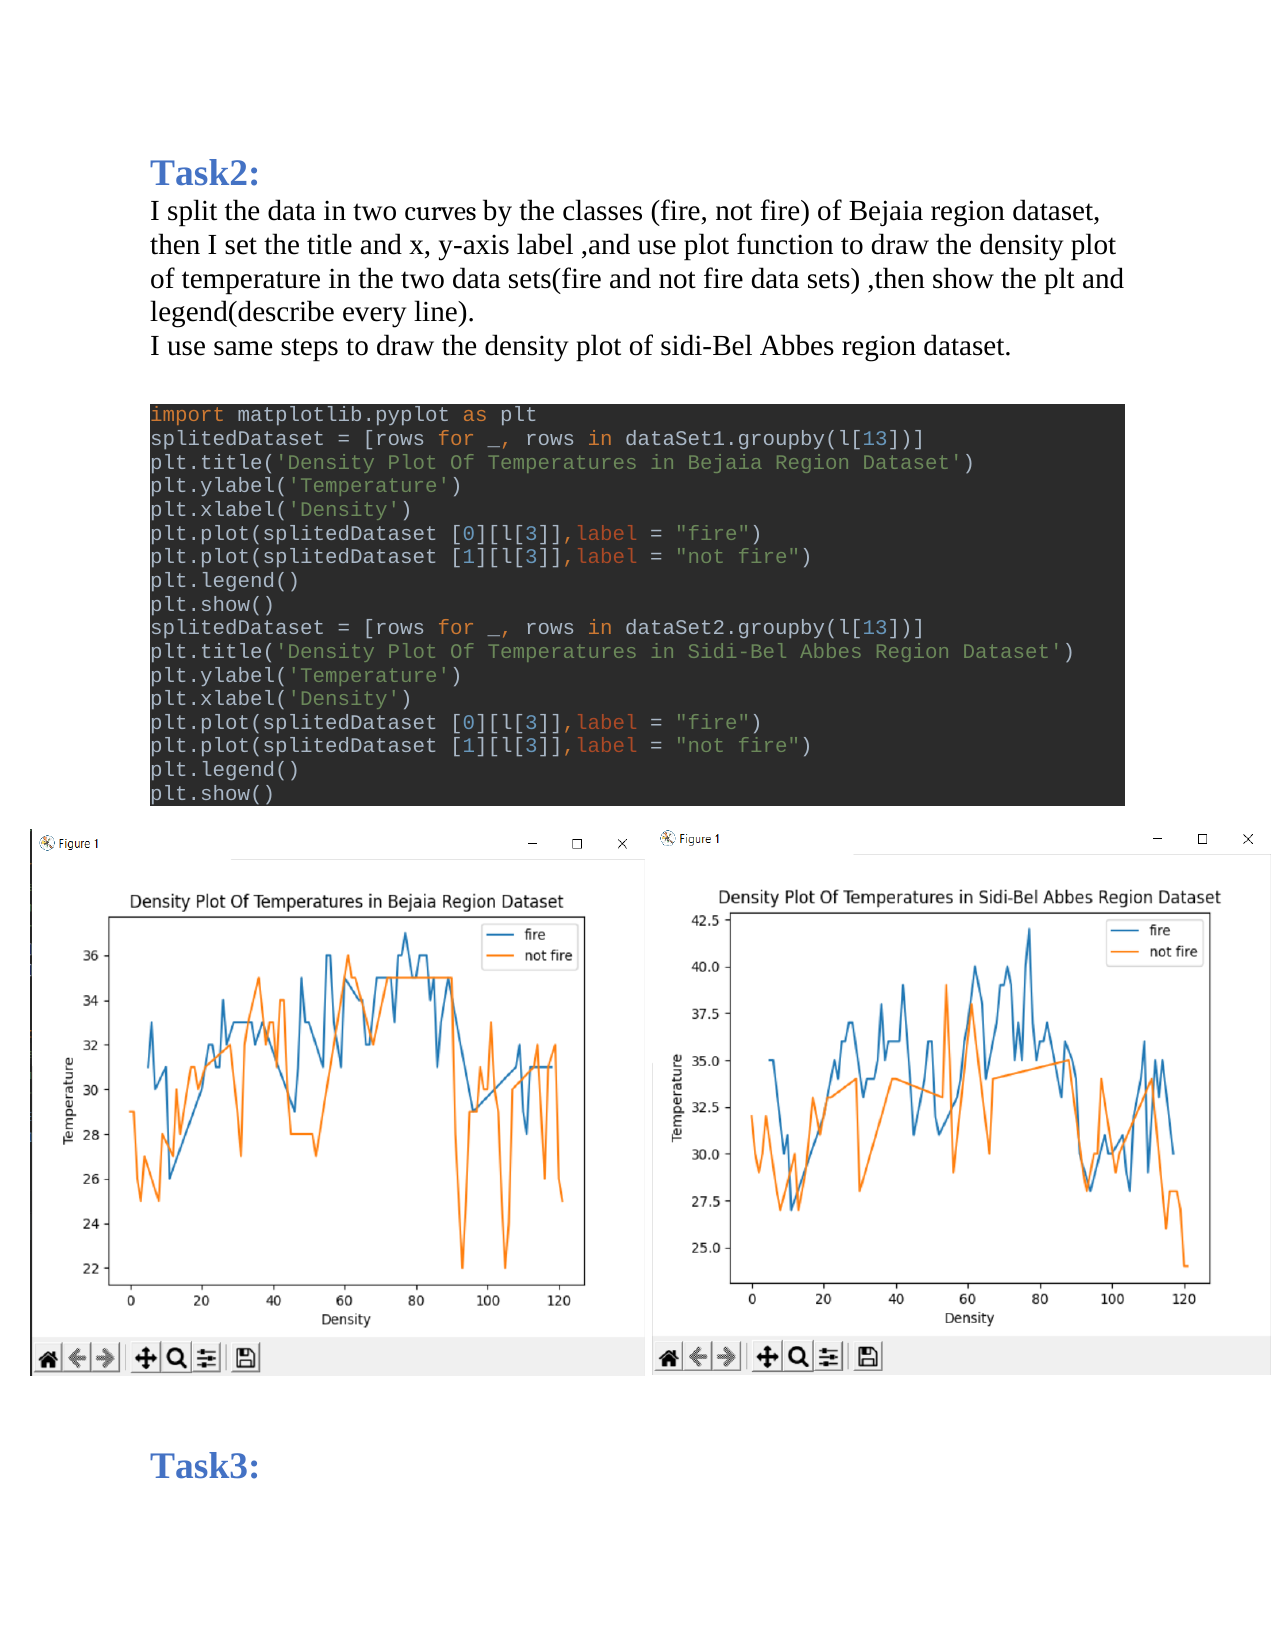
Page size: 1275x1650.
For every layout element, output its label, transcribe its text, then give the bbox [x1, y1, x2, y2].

text I use same steps to draw the density plot of sidi-Bel Abbes region dataset. [150, 328, 1125, 361]
text Task2: [150, 150, 1125, 193]
text Task3: [150, 1443, 1125, 1486]
text import matplotlib.pyplot as plt [150, 404, 1125, 428]
text I split the data in two curves by the classes (fire, not fire) of Bejaia region dataset, then I set the title and x, y-axis label ,and use plot function to draw the density plot of temperature in the two data sets(fire and not fire data sets) ,then show the plt and legend(describe every line). [150, 193, 1125, 328]
picture [652, 825, 1271, 1375]
picture [30, 829, 645, 1376]
text splitedDataset = [rows for _, rows in dataSet1.groupby(l[13])] plt.title('Density Plot Of Temperatures in Bejaia Region Dataset') plt.ylabel('Temperature') plt.xlabel('Density') plt.plot(splitedDataset [0][l[3]],label = "fire") plt.plot(splitedDataset [1][l[3]],label = "not fire") plt.legend() plt.show() splitedDataset = [rows for _, rows in dataSet2.groupby(l[13])] plt.title('Density Plot Of Temperatures in Sidi-Bel Abbes Region Dataset') plt.ylabel('Temperature') plt.xlabel('Density') plt.plot(splitedDataset [0][l[3]],label = "fire") plt.plot(splitedDataset [1][l[3]],label = "not fire") plt.legend() plt.show() [150, 428, 1125, 806]
